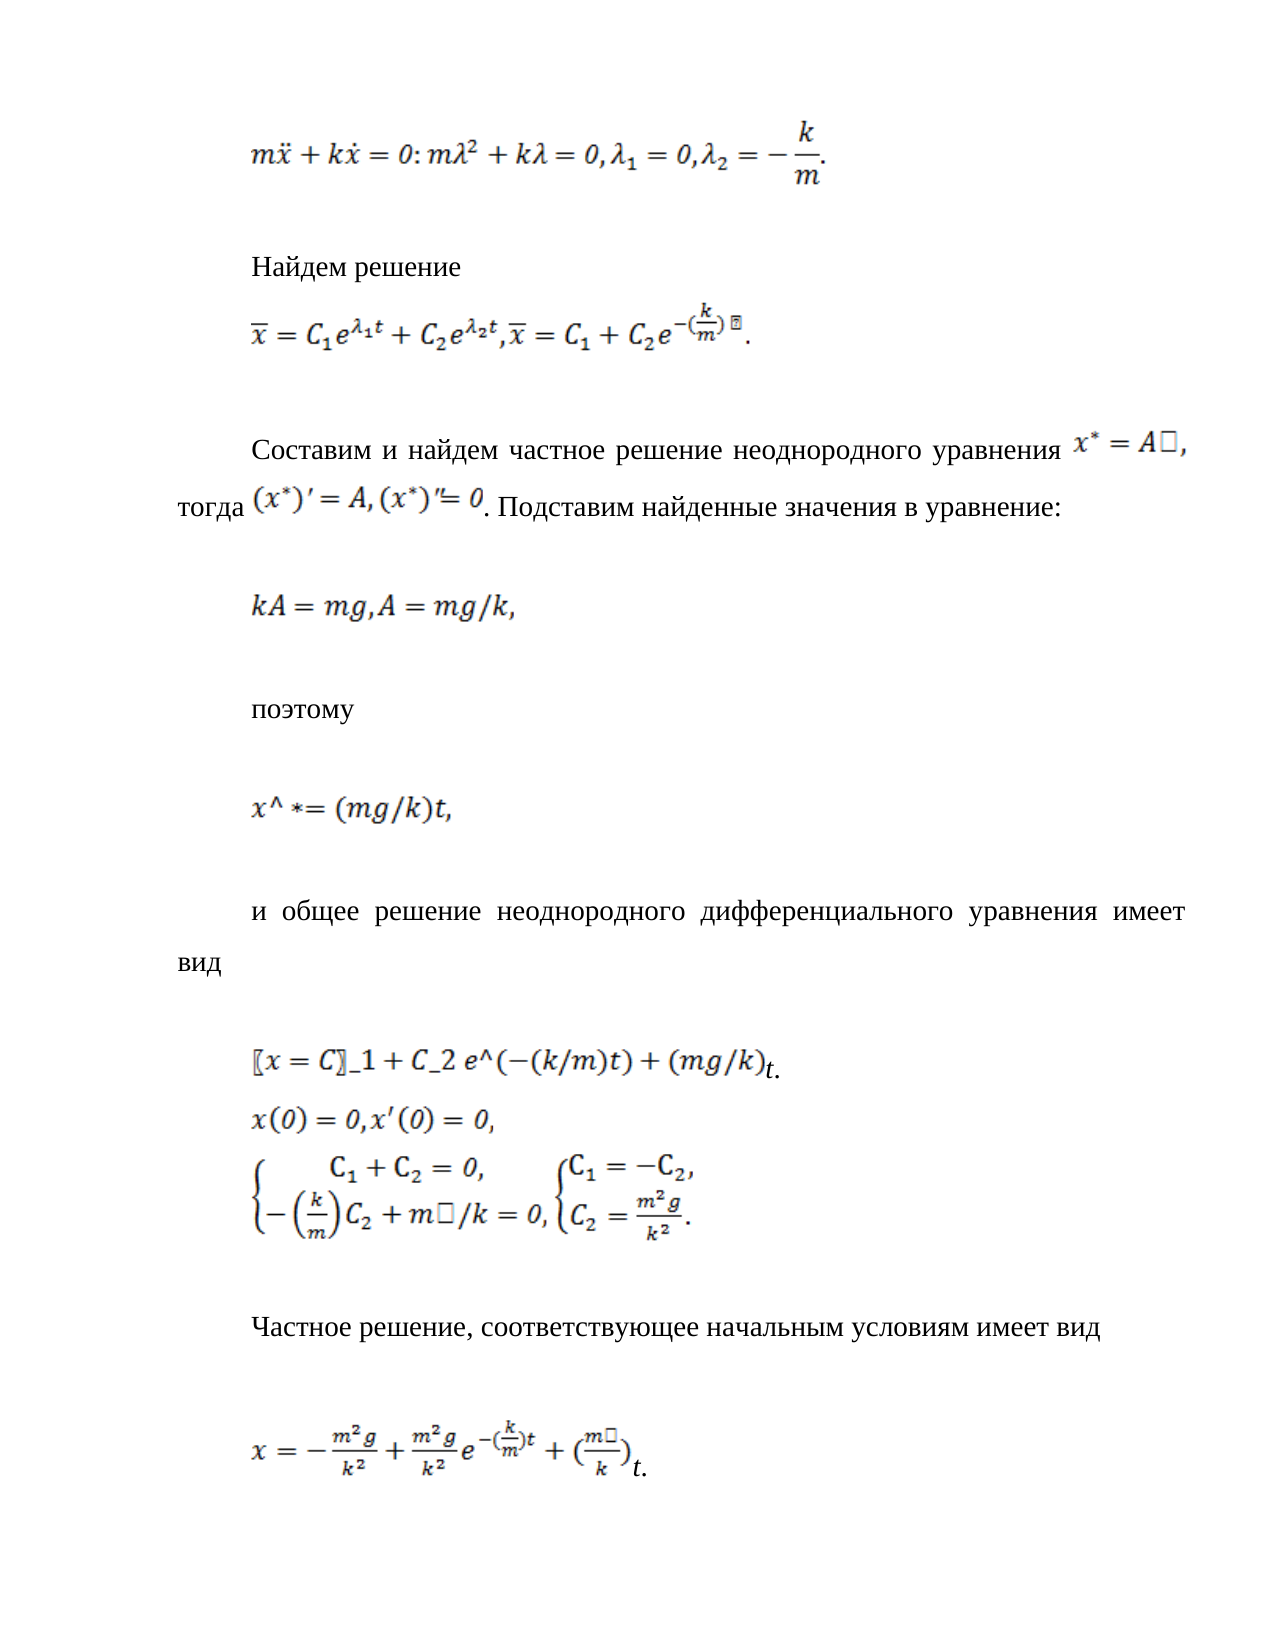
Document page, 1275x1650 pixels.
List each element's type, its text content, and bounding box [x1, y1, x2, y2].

text поэтому [177, 691, 1186, 725]
text и общее решение неоднородного дифференциального уравнения имеет вид [177, 893, 1186, 977]
text Частное решение, соответствующее начальным условиям имеет вид [177, 1309, 1186, 1343]
text Cоставим и найдем частное решение неоднородного уравнения тогда . Подставим найденные значения в уравнение: [177, 425, 1186, 523]
text t. [177, 1044, 1186, 1085]
text Найдем решение [177, 249, 1186, 283]
text t. [177, 1419, 1186, 1483]
